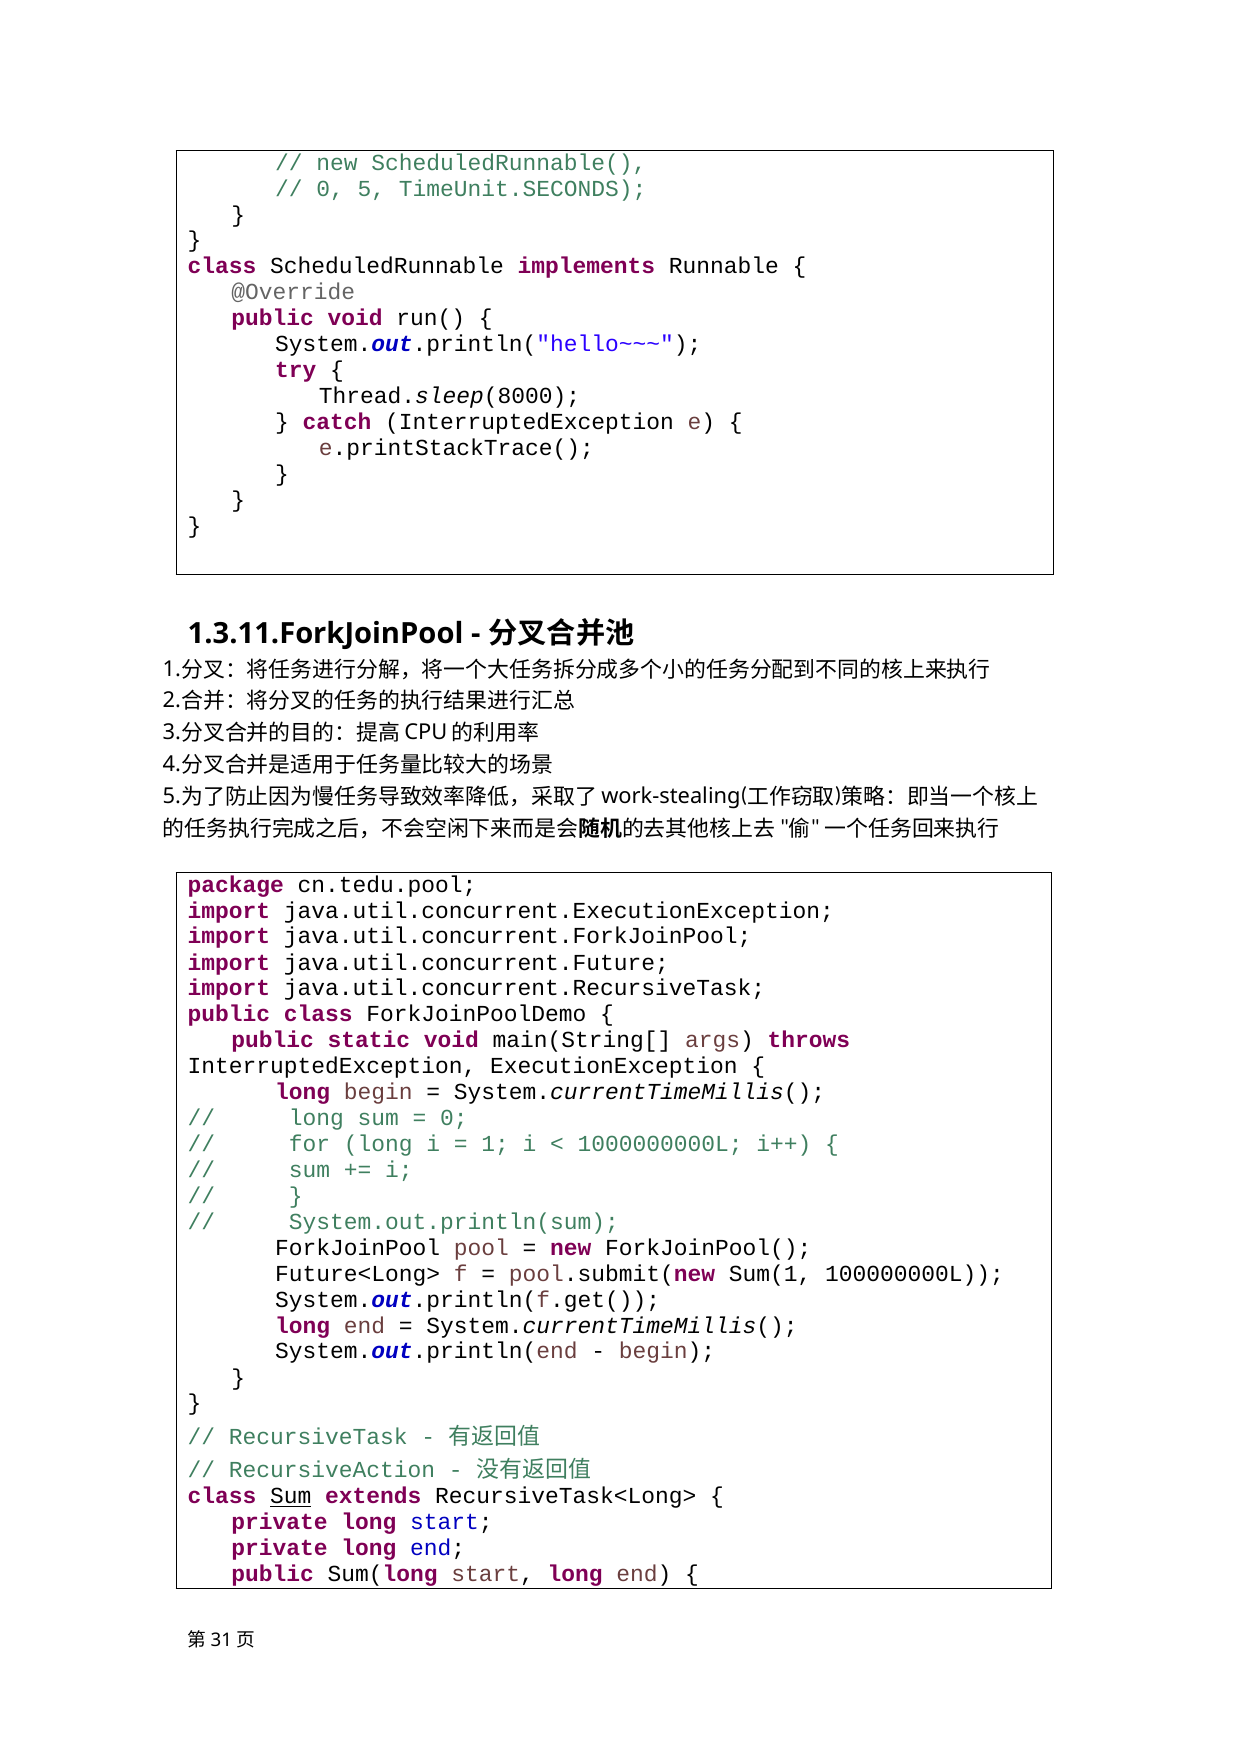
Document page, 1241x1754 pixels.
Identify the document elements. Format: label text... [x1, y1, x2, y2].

list 4.分叉合并是适用于任务量比较大的场景 [162, 747, 1053, 779]
list 5.为了防止因为慢任务导致效率降低，采取了work-stealing(工作窃取)策略：即当一个核上的任务执行完成之后，不会空闲下来而是会随机的去其他核上去 "偷" 一个任务回来执行 [162, 779, 1053, 842]
list 2.合并：将分叉的任务的执行结果进行汇总 [162, 683, 1053, 715]
subtitle 1.3.11.ForkJoinPool - 分叉合并池 [187, 609, 1053, 652]
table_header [177, 873, 1051, 1588]
list 1.分叉：将任务进行分解，将一个大任务拆分成多个小的任务分配到不同的核上来执行 [162, 652, 1053, 683]
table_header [177, 151, 1053, 574]
list 3.分叉合并的目的：提高CPU的利用率 [162, 715, 1053, 747]
